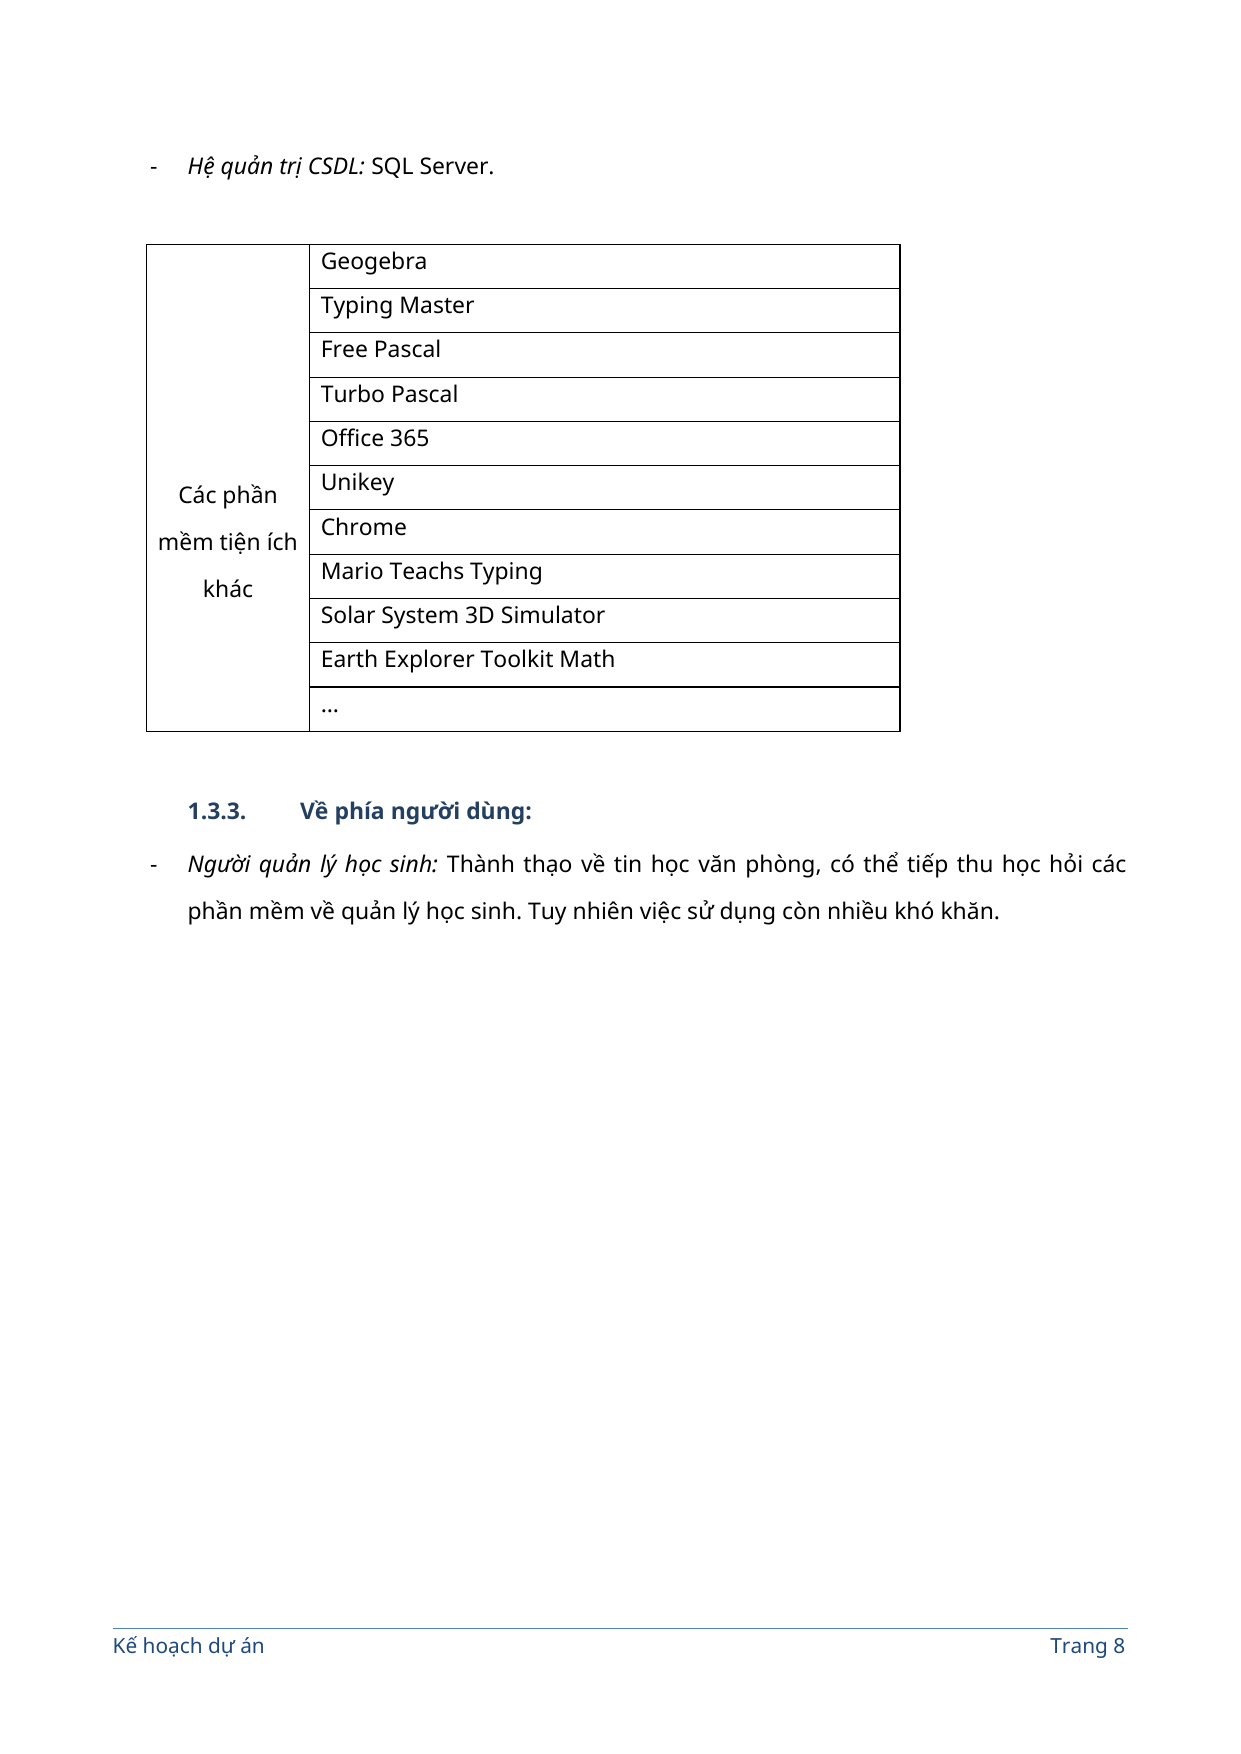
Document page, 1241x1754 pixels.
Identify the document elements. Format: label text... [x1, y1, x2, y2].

subtitle Về phía người dùng: [187, 795, 1128, 827]
table_cell Free Pascal [310, 333, 899, 377]
list Hệ quản trị CSDL: SQL Server. [150, 150, 1128, 181]
list Người quản lý học sinh: Thành thạo về tin học văn phòng, có thể tiếp thu học hỏi các phần mềm về quản lý học sinh. Tuy nhiên việc sử dụng còn nhiều khó khăn. [150, 848, 1128, 926]
table_cell Turbo Pascal [310, 378, 899, 421]
table_header Các phần mềm tiện ích khác [147, 245, 309, 731]
table_cell Solar System 3D Simulator [310, 599, 899, 642]
table_cell Mario Teachs Typing [310, 555, 899, 598]
table_cell Typing Master [310, 289, 899, 332]
table_cell Chrome [310, 510, 899, 554]
table_cell Unikey [310, 466, 899, 509]
table_cell … [310, 688, 899, 731]
table_cell Office 365 [310, 422, 899, 465]
table_cell Earth Explorer Toolkit Math [310, 643, 899, 686]
table_header Geogebra [310, 245, 899, 288]
